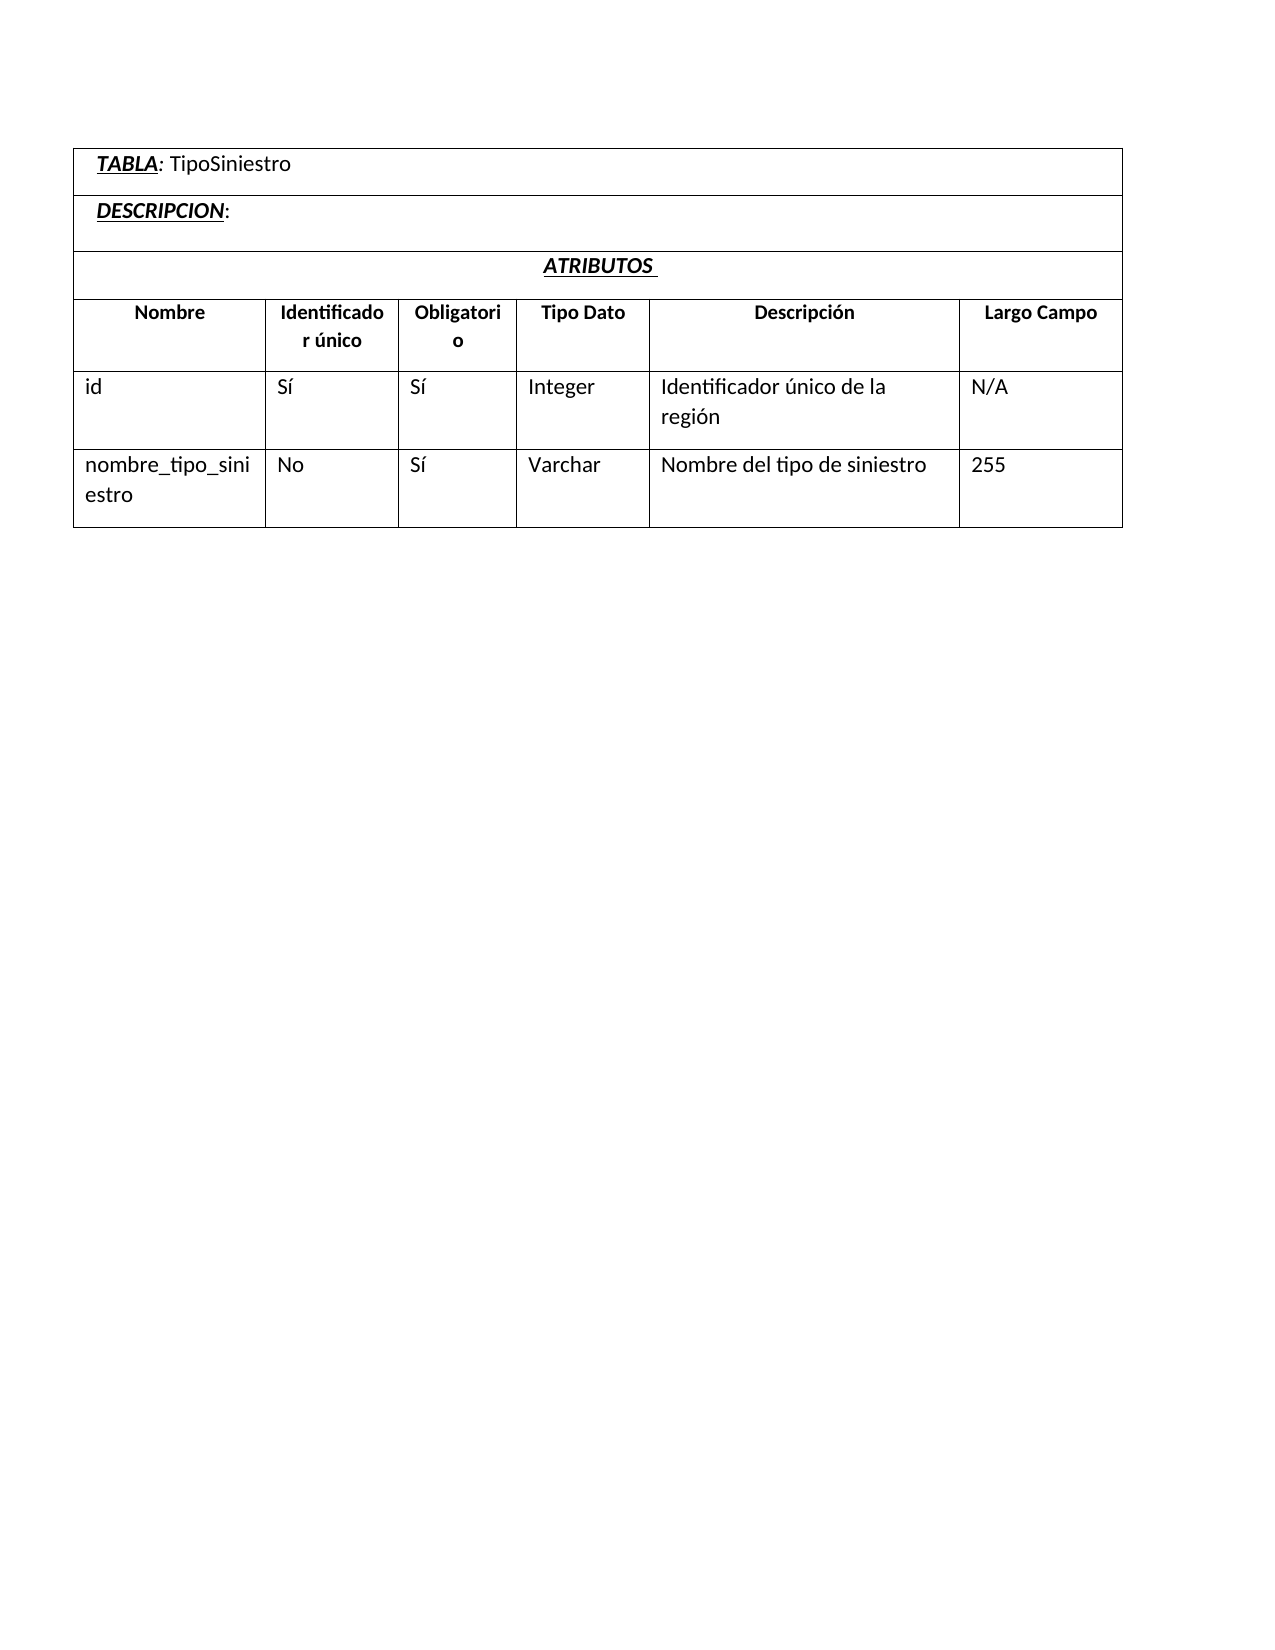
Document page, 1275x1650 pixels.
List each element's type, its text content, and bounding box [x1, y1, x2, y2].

table_cell Identificador único [266, 300, 398, 371]
table_cell 255 [960, 450, 1122, 527]
table_cell Nombre [74, 300, 265, 371]
table_cell Nombre del tipo de siniestro [650, 450, 959, 527]
table_cell ATRIBUTOS [74, 252, 1122, 298]
table_cell id [74, 372, 265, 449]
table_cell Largo Campo [960, 300, 1122, 371]
table_cell Sí [399, 450, 516, 527]
table_cell Identificador único de la región [650, 372, 959, 449]
table_header TABLA: TipoSiniestro [74, 149, 1122, 195]
table_cell Sí [266, 372, 398, 449]
table_cell Tipo Dato [517, 300, 649, 371]
table_cell Obligatorio [399, 300, 516, 371]
table_cell Descripción [650, 300, 959, 371]
table_cell nombre_tipo_siniestro [74, 450, 265, 527]
table_cell N/A [960, 372, 1122, 449]
table_cell No [266, 450, 398, 527]
table_cell DESCRIPCION: [74, 196, 1122, 251]
table_cell Integer [517, 372, 649, 449]
table_cell Sí [399, 372, 516, 449]
table_cell Varchar [517, 450, 649, 527]
